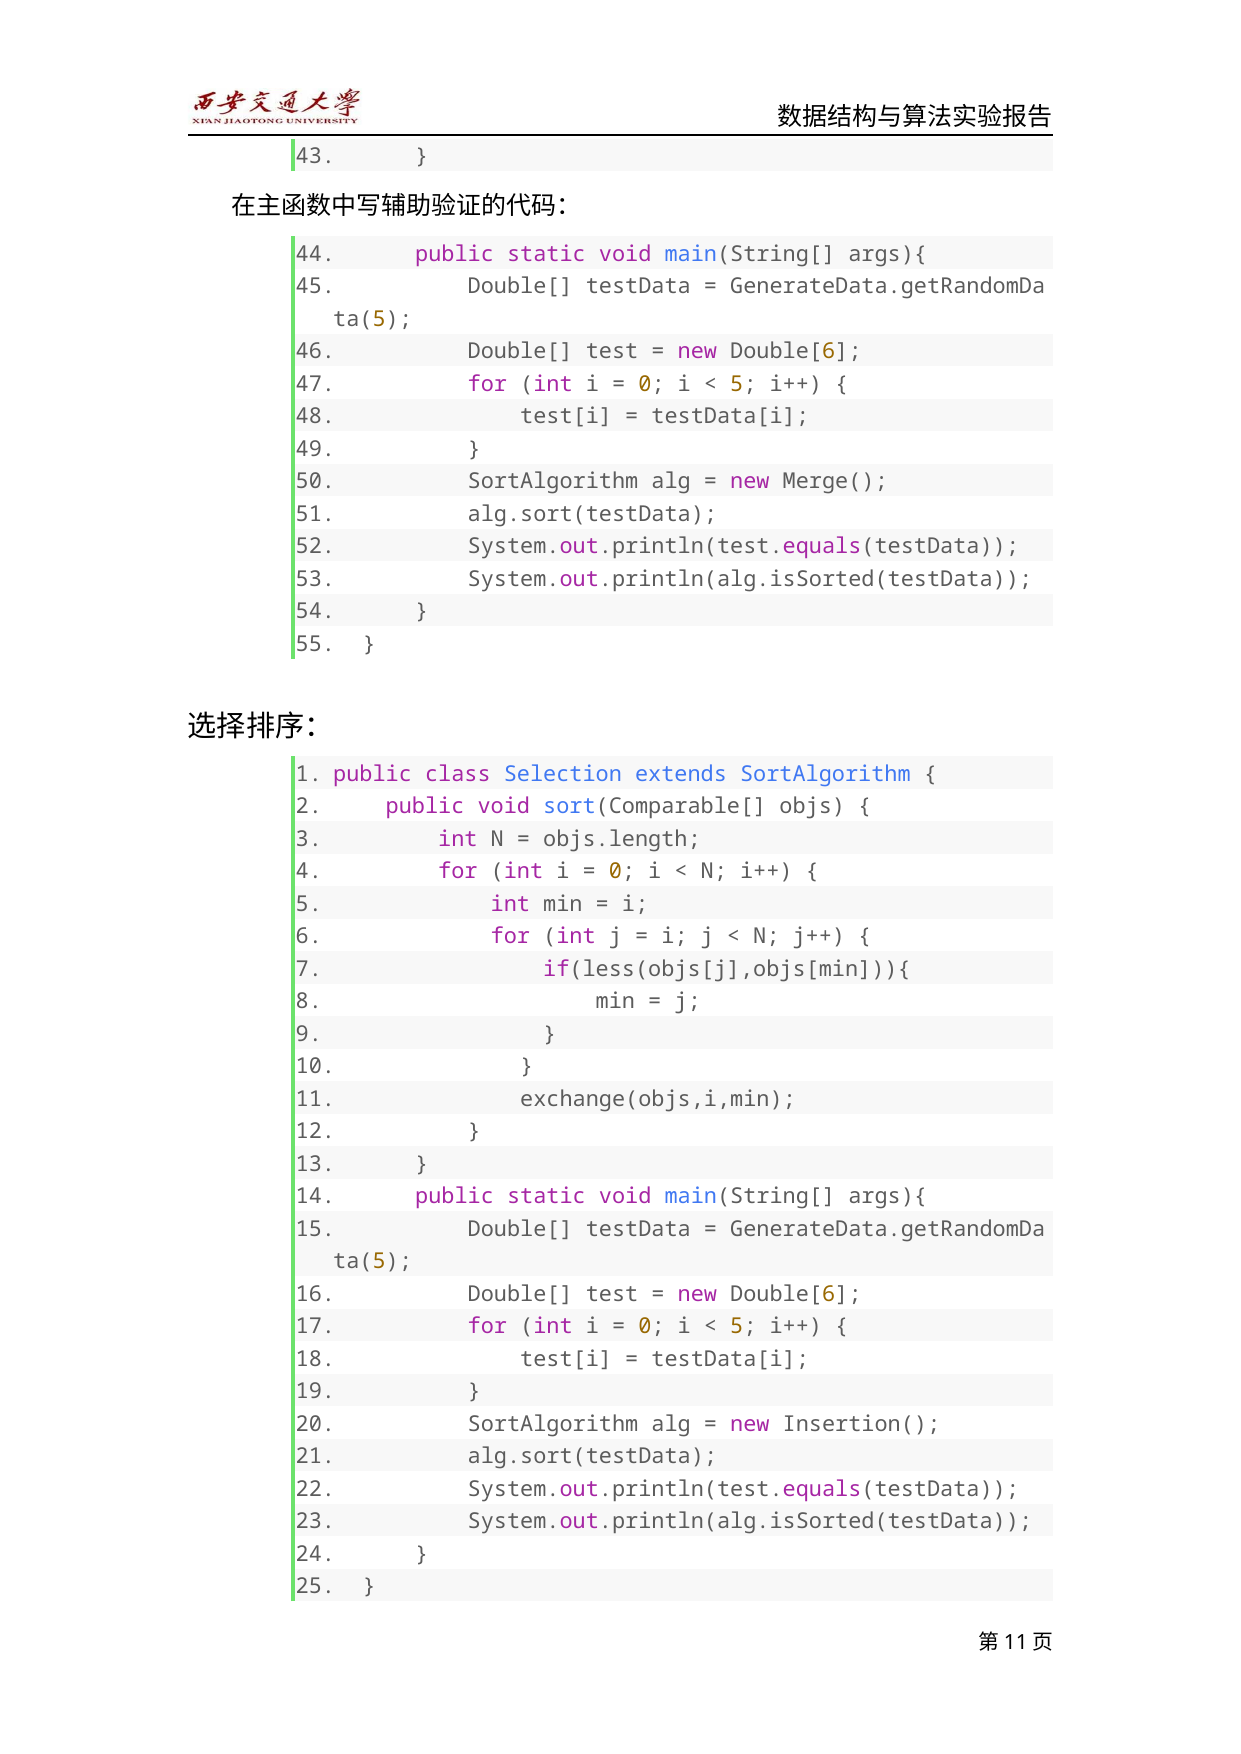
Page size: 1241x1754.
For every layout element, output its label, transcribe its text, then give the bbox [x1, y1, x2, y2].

list int min = i; [295, 886, 1053, 919]
list SortAlgorithm alg = new Insertion(); [295, 1406, 1053, 1439]
list exchange(objs,i,min); [295, 1081, 1053, 1114]
list } [295, 1049, 1053, 1081]
list test[i] = testData[i]; [295, 1341, 1053, 1374]
picture [187, 88, 363, 125]
list public void sort(Comparable[] objs) { [295, 789, 1053, 821]
list Double[] test = new Double[6]; [295, 1276, 1053, 1309]
list public static void main(String[] args){ [295, 1179, 1053, 1211]
list } [295, 594, 1053, 626]
text 在主函数中写辅助验证的代码： [187, 171, 1053, 236]
list System.out.println(test.equals(testData)); [295, 1471, 1053, 1504]
list } [295, 1374, 1053, 1406]
list } [295, 1114, 1053, 1146]
list } [295, 139, 1053, 171]
list } [295, 1536, 1053, 1569]
list System.out.println(test.equals(testData)); [295, 529, 1053, 561]
list public class Selection extends SortAlgorithm { [295, 756, 1053, 789]
list System.out.println(alg.isSorted(testData)); [295, 1504, 1053, 1536]
list } [295, 1016, 1053, 1049]
list } [295, 1146, 1053, 1179]
list alg.sort(testData); [295, 1439, 1053, 1471]
list System.out.println(alg.isSorted(testData)); [295, 561, 1053, 594]
list int N = objs.length; [295, 821, 1053, 854]
list alg.sort(testData); [295, 496, 1053, 529]
list } [295, 431, 1053, 464]
text 选择排序： [187, 691, 1053, 756]
list for (int i = 0; i < 5; i++) { [295, 366, 1053, 399]
list test[i] = testData[i]; [295, 399, 1053, 431]
list } [295, 626, 1053, 659]
list Double[] testData = GenerateData.getRandomData(5); [295, 1211, 1053, 1276]
list Double[] test = new Double[6]; [295, 334, 1053, 366]
list for (int j = i; j < N; j++) { [295, 919, 1053, 951]
list SortAlgorithm alg = new Merge(); [295, 464, 1053, 496]
list min = j; [295, 984, 1053, 1016]
list public static void main(String[] args){ [295, 236, 1053, 269]
list for (int i = 0; i < 5; i++) { [295, 1309, 1053, 1341]
list if(less(objs[j],objs[min])){ [295, 951, 1053, 984]
list } [295, 1569, 1053, 1601]
list Double[] testData = GenerateData.getRandomData(5); [295, 269, 1053, 334]
list for (int i = 0; i < N; i++) { [295, 854, 1053, 886]
